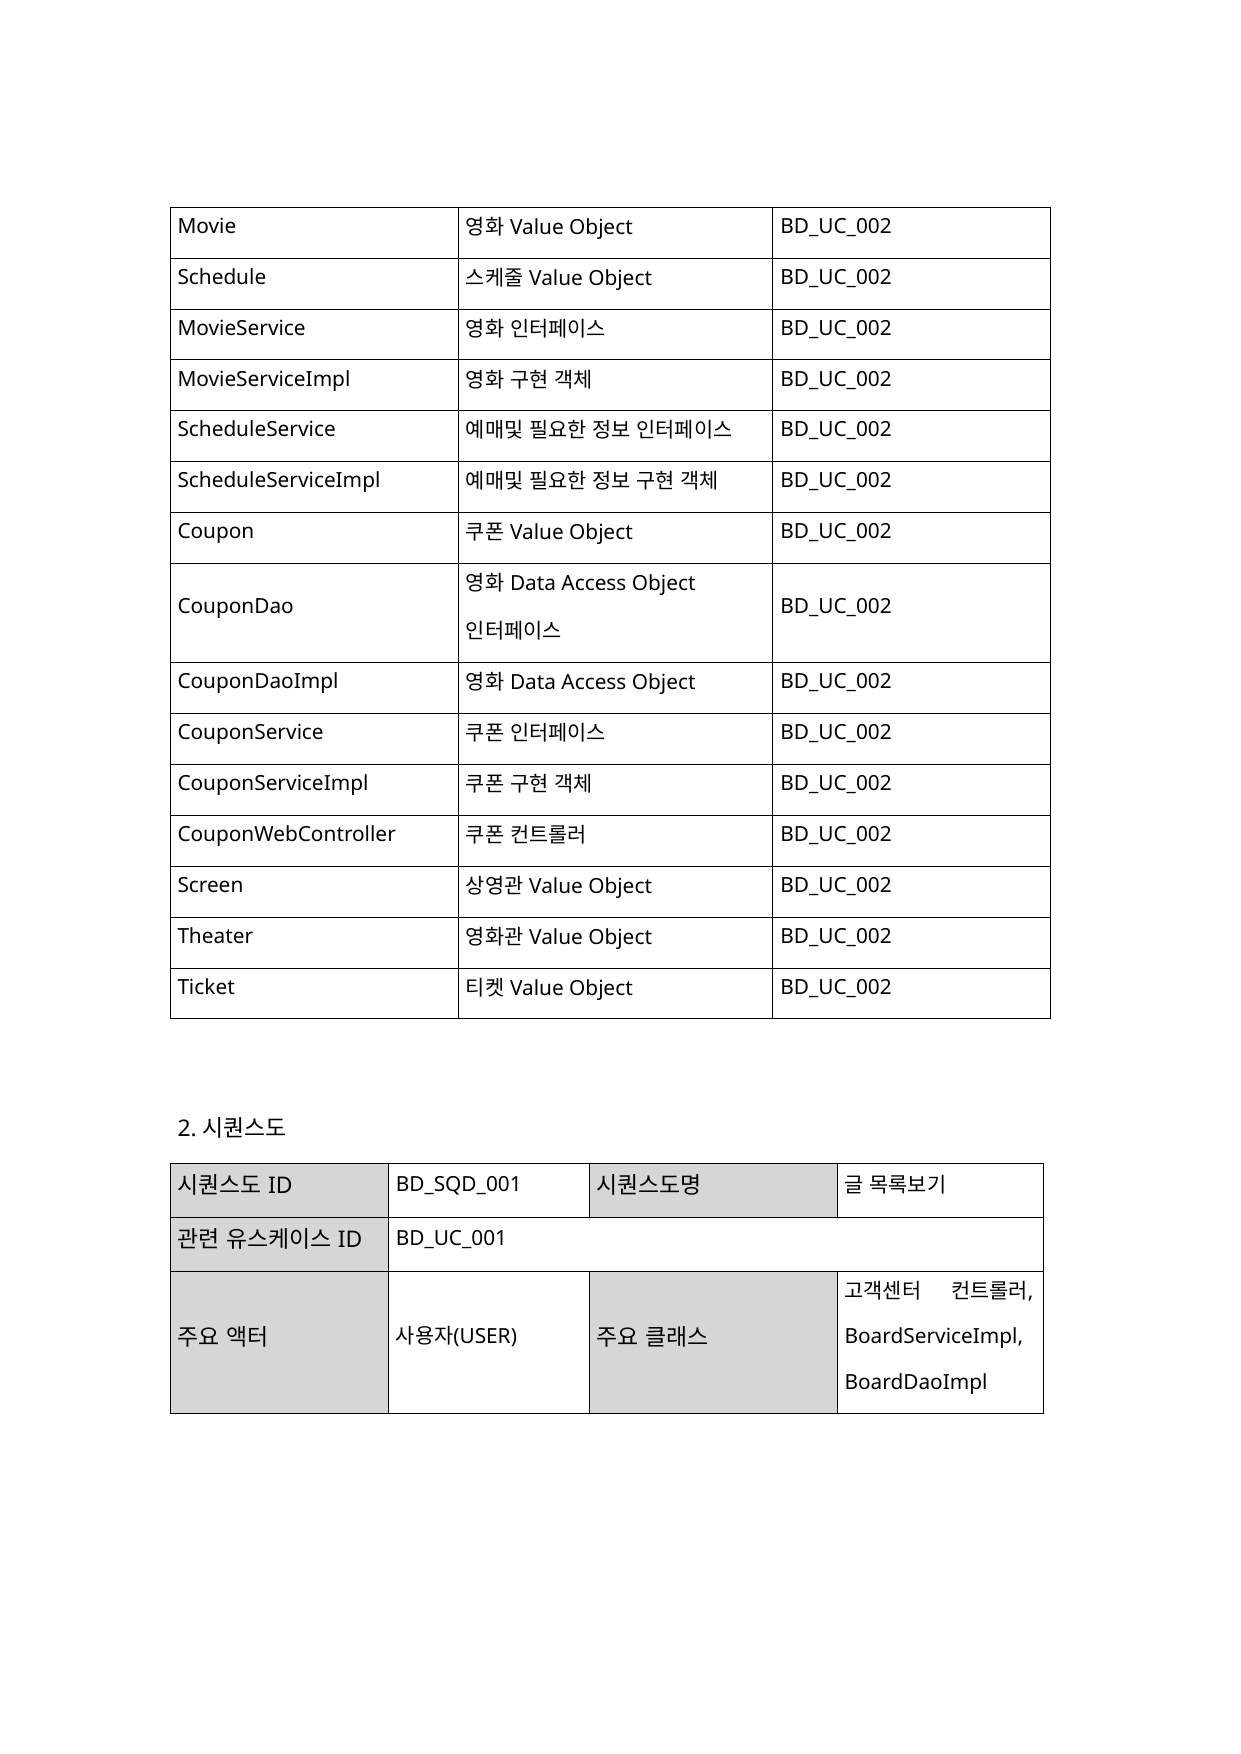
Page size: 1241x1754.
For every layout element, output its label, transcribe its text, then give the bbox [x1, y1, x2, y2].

table_cell 티켓 Value Object [459, 969, 772, 1018]
table_cell CouponDaoImpl [171, 663, 458, 713]
table_cell 영화 Value Object [459, 208, 772, 258]
table_cell Screen [171, 867, 458, 916]
table_cell 상영관 Value Object [459, 867, 772, 916]
table_header 시퀀스도명 [590, 1164, 837, 1217]
table_cell Ticket [171, 969, 458, 1018]
table_cell 예매및 필요한 정보 구현 객체 [459, 462, 772, 512]
table_cell 쿠폰 Value Object [459, 513, 772, 563]
table_cell 쿠폰 컨트롤러 [459, 816, 772, 866]
table_cell 영화관 Value Object [459, 918, 772, 967]
table_header 글 목록보기 [838, 1164, 1043, 1217]
table_cell BD_UC_002 [773, 411, 1050, 461]
table_cell 쿠폰 인터페이스 [459, 714, 772, 764]
table_cell ScheduleServiceImpl [171, 462, 458, 512]
table_cell BD_UC_002 [773, 208, 1050, 258]
text 2. 시퀀스도 [177, 1110, 1063, 1143]
table_cell BD_UC_002 [773, 816, 1050, 866]
table_cell 영화 인터페이스 [459, 310, 772, 359]
table_cell 스케줄 Value Object [459, 259, 772, 308]
table_cell Schedule [171, 259, 458, 308]
table_cell BD_UC_002 [773, 867, 1050, 916]
table_cell Coupon [171, 513, 458, 563]
table_cell 예매및 필요한 정보 인터페이스 [459, 411, 772, 461]
table_cell CouponServiceImpl [171, 765, 458, 815]
table_cell MovieServiceImpl [171, 360, 458, 410]
table_cell MovieService [171, 310, 458, 359]
table_cell BD_UC_002 [773, 918, 1050, 967]
table_cell BD_UC_002 [773, 969, 1050, 1018]
table_cell 주요 액터 [171, 1272, 388, 1413]
table_cell BD_UC_002 [773, 714, 1050, 764]
table_cell ScheduleService [171, 411, 458, 461]
table_cell BD_UC_002 [773, 663, 1050, 713]
table_cell 쿠폰 구현 객체 [459, 765, 772, 815]
table_cell BD_UC_002 [773, 360, 1050, 410]
table_cell 관련 유스케이스 ID [171, 1218, 388, 1271]
table_cell BD_UC_002 [773, 310, 1050, 359]
table_cell BD_UC_002 [773, 462, 1050, 512]
table_cell BD_UC_002 [773, 765, 1050, 815]
table_cell Movie [171, 208, 458, 258]
table_cell 고객센터 컨트롤러, BoardServiceImpl, BoardDaoImpl [838, 1272, 1043, 1413]
table_cell 영화 구현 객체 [459, 360, 772, 410]
table_cell CouponDao [171, 564, 458, 662]
table_cell BD_UC_002 [773, 513, 1050, 563]
table_cell BD_UC_001 [389, 1218, 1043, 1271]
table_cell BD_UC_002 [773, 564, 1050, 662]
table_cell CouponService [171, 714, 458, 764]
table_header 시퀀스도 ID [171, 1164, 388, 1217]
table_cell 주요 클래스 [590, 1272, 837, 1413]
table_cell BD_UC_002 [773, 259, 1050, 308]
table_cell 사용자(USER) [389, 1272, 589, 1413]
table_cell CouponWebController [171, 816, 458, 866]
table_header BD_SQD_001 [389, 1164, 589, 1217]
table_cell 영화 Data Access Object [459, 663, 772, 713]
table_cell 영화 Data Access Object 인터페이스 [459, 564, 772, 662]
table_cell Theater [171, 918, 458, 967]
